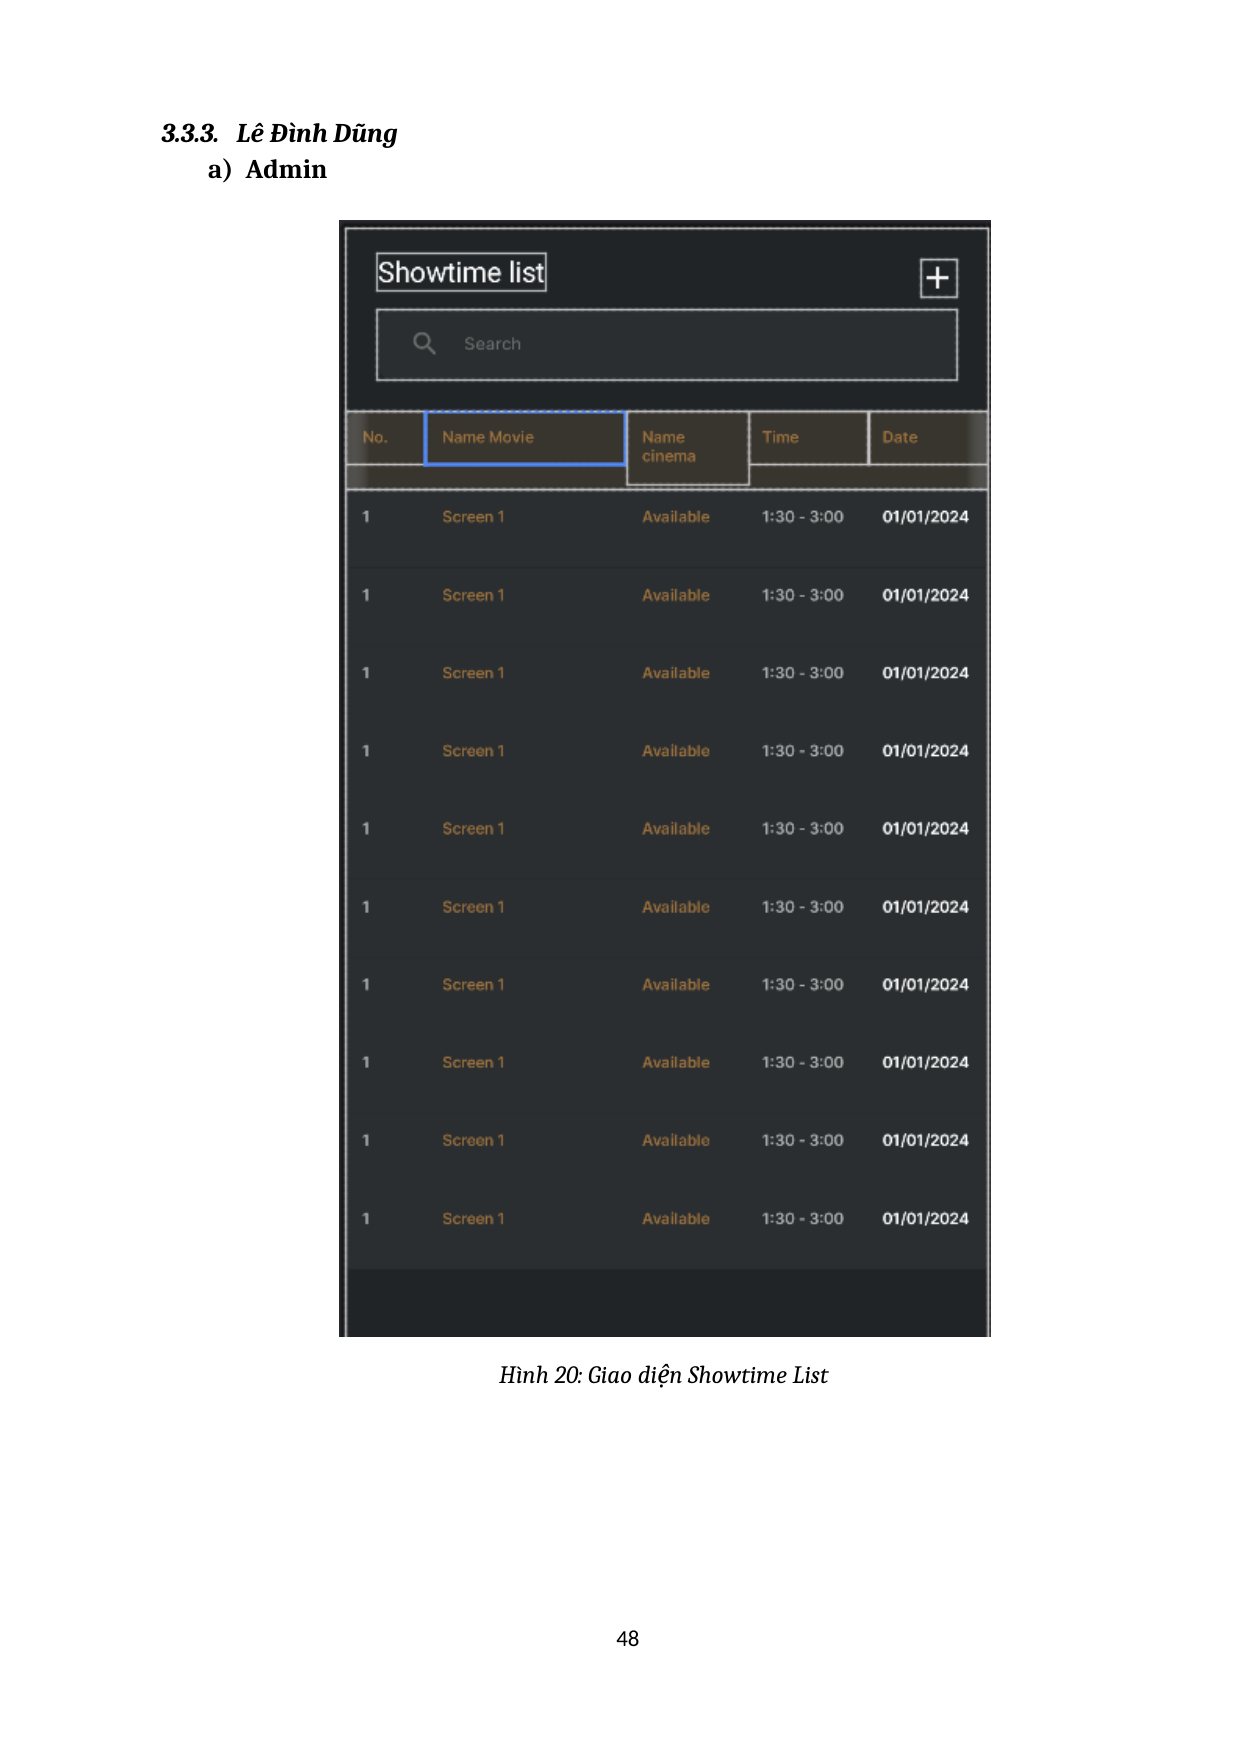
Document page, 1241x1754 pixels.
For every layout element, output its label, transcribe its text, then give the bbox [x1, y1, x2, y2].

picture [339, 220, 991, 1337]
list Admin [208, 154, 1122, 185]
list Lê Đình Dũng [161, 118, 1122, 149]
text Hình 20: Giao diện Showtime List [133, 1361, 1122, 1390]
